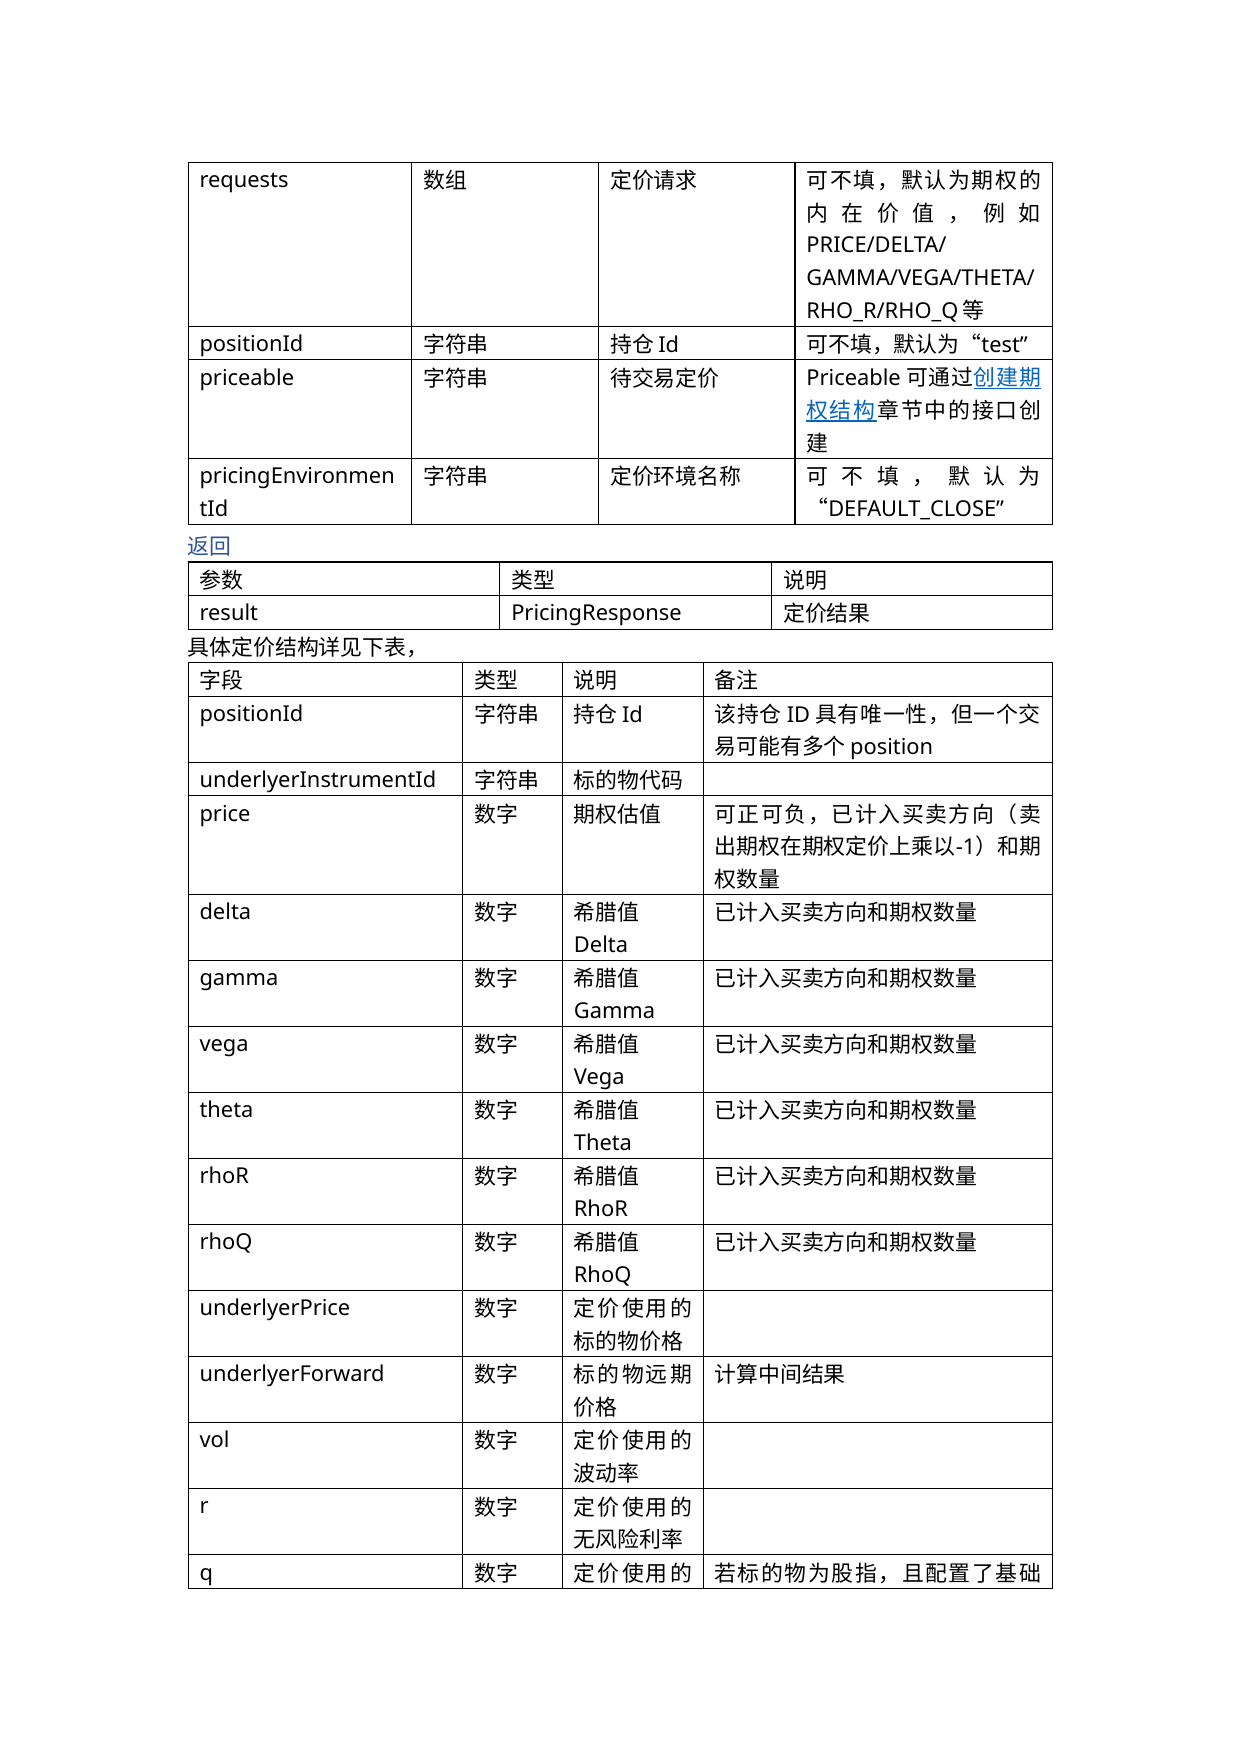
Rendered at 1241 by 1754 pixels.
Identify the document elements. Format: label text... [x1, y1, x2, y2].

table_cell 已计入买卖方向和期权数量 [704, 1027, 1052, 1092]
table_cell requests [189, 163, 411, 326]
table_cell Priceable可通过创建期权结构章节中的接口创建 [796, 360, 1052, 458]
table_cell 已计入买卖方向和期权数量 [704, 961, 1052, 1026]
table_cell positionId [189, 697, 462, 762]
table_header 类型 [500, 563, 771, 595]
table_header 说明 [563, 663, 703, 696]
table_cell 已计入买卖方向和期权数量 [704, 1225, 1052, 1290]
table_cell delta [189, 895, 462, 960]
table_cell [704, 1423, 1052, 1488]
table_cell vega [189, 1027, 462, 1092]
table_cell 数字 [463, 1555, 562, 1588]
table_cell 计算中间结果 [704, 1357, 1052, 1422]
table_cell positionId [189, 327, 411, 359]
table_cell 希腊值 Delta [563, 895, 703, 960]
table_cell 希腊值 RhoQ [563, 1225, 703, 1290]
table_cell 已计入买卖方向和期权数量 [704, 1159, 1052, 1224]
table_cell rhoR [189, 1159, 462, 1224]
table_header 字段 [189, 663, 462, 696]
table_cell 字符串 [463, 763, 562, 795]
table_cell 定价结果 [772, 596, 1052, 628]
table_cell 字符串 [412, 459, 598, 524]
table_cell 字符串 [412, 360, 598, 458]
table_cell 可正可负，已计入买卖方向（卖出期权在期权定价上乘以-1）和期权数量 [704, 796, 1052, 894]
table_cell 数字 [463, 895, 562, 960]
table_cell 已计入买卖方向和期权数量 [704, 1093, 1052, 1158]
table_cell 数字 [463, 1093, 562, 1158]
subtitle 返回 [187, 529, 1053, 561]
table_cell 定价使用的波动率 [563, 1423, 703, 1488]
table_cell theta [189, 1093, 462, 1158]
table_cell 标的物代码 [563, 763, 703, 795]
table_cell 定价使用的分红利率 [563, 1555, 703, 1588]
table_cell 数字 [463, 1291, 562, 1356]
table_cell 可不填，默认为“DEFAULT_CLOSE” [796, 459, 1052, 524]
table_cell 数字 [463, 961, 562, 1026]
table_cell [704, 763, 1052, 795]
table_cell rhoQ [189, 1225, 462, 1290]
table_cell 定价使用的无风险利率 [563, 1489, 703, 1554]
table_cell underlyerInstrumentId [189, 763, 462, 795]
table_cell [704, 1555, 1052, 1588]
table_cell PricingResponse [500, 596, 771, 628]
table_cell priceable [189, 360, 411, 458]
table_cell 持仓Id [563, 697, 703, 762]
table_cell gamma [189, 961, 462, 1026]
table_cell pricingEnvironmentId [189, 459, 411, 524]
table_header 参数 [189, 563, 499, 595]
table_cell 定价环境名称 [599, 459, 794, 524]
table_cell 标的物远期价格 [563, 1357, 703, 1422]
table_cell 希腊值 Theta [563, 1093, 703, 1158]
table_cell r [189, 1489, 462, 1554]
table_cell 希腊值 Vega [563, 1027, 703, 1092]
table_header 备注 [704, 663, 1052, 696]
table_cell 定价请求 [599, 163, 794, 326]
table_cell 希腊值 RhoR [563, 1159, 703, 1224]
table_cell 数字 [463, 1489, 562, 1554]
table_cell 希腊值 Gamma [563, 961, 703, 1026]
table_header 类型 [463, 663, 562, 696]
table_cell underlyerPrice [189, 1291, 462, 1356]
table_cell vol [189, 1423, 462, 1488]
table_cell 数字 [463, 1027, 562, 1092]
table_cell 持仓Id [599, 327, 794, 359]
table_cell 定价使用的标的物价格 [563, 1291, 703, 1356]
table_header 说明 [772, 563, 1052, 595]
table_cell price [189, 796, 462, 894]
table_cell 该持仓ID具有唯一性，但一个交易可能有多个position [704, 697, 1052, 762]
table_cell 数字 [463, 796, 562, 894]
table_cell result [189, 596, 499, 628]
table_cell 数字 [463, 1225, 562, 1290]
table_cell 字符串 [463, 697, 562, 762]
table_cell 数组 [412, 163, 598, 326]
table_cell q [189, 1555, 462, 1588]
table_cell 待交易定价 [599, 360, 794, 458]
table_cell underlyerForward [189, 1357, 462, 1422]
table_cell 数字 [463, 1159, 562, 1224]
table_cell 期权估值 [563, 796, 703, 894]
table_cell 数字 [463, 1423, 562, 1488]
table_cell 数字 [463, 1357, 562, 1422]
table_cell 可不填，默认为“test” [796, 327, 1052, 359]
table_cell 字符串 [412, 327, 598, 359]
text 具体定价结构详见下表， [187, 630, 1053, 662]
table_cell [704, 1489, 1052, 1554]
table_cell 可不填，默认为期权的内在价值，例如PRICE/DELTA/ GAMMA/VEGA/THETA/ RHO_R/RHO_Q等 [796, 163, 1052, 326]
table_cell [704, 1291, 1052, 1356]
table_cell 已计入买卖方向和期权数量 [704, 895, 1052, 960]
